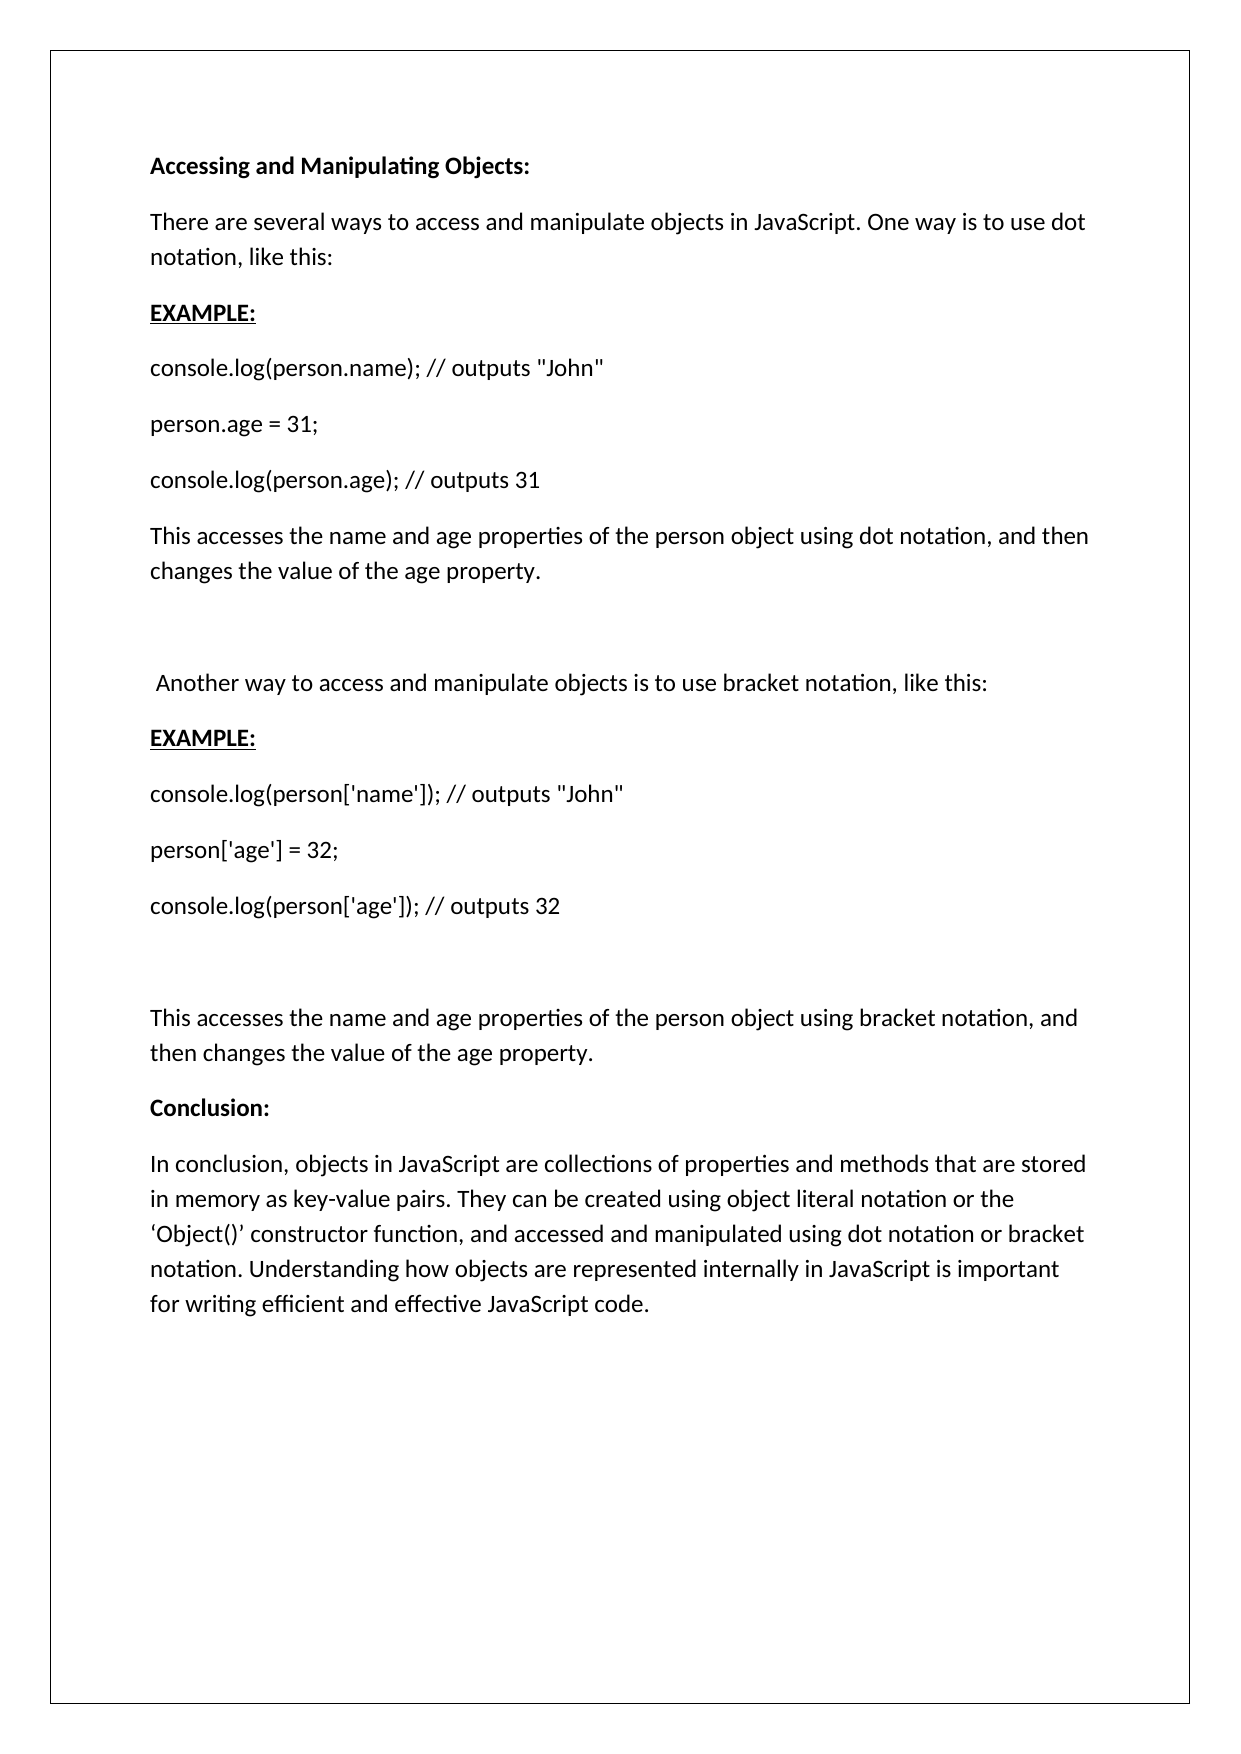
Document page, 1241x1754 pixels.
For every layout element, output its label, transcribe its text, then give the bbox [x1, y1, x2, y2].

text person['age'] = 32; [150, 834, 1090, 865]
text person.age = 31; [150, 408, 1090, 439]
text Accessing and Manipulating Objects: [150, 150, 1090, 181]
text This accesses the name and age properties of the person object using dot notation, and then changes the value of the age property. [150, 520, 1090, 586]
text There are several ways to access and manipulate objects in JavaScript. One way is to use dot notation, like this: [150, 206, 1090, 271]
text EXAMPLE: [150, 297, 1090, 327]
text console.log(person['name']); // outputs "John" [150, 778, 1090, 809]
text console.log(person.name); // outputs "John" [150, 352, 1090, 383]
text console.log(person.age); // outputs 31 [150, 464, 1090, 495]
text console.log(person['age']); // outputs 32 [150, 890, 1090, 921]
text In conclusion, objects in JavaScript are collections of properties and methods that are stored in memory as key-value pairs. They can be created using object literal notation or the ‘Object()’ constructor function, and accessed and manipulated using dot notation or bracket notation. Understanding how objects are represented internally in JavaScript is important for writing efficient and effective JavaScript code. [150, 1148, 1090, 1319]
text EXAMPLE: [150, 722, 1090, 753]
text Conclusion: [150, 1092, 1090, 1123]
text This accesses the name and age properties of the person object using bracket notation, and then changes the value of the age property. [150, 1002, 1090, 1067]
text Another way to access and manipulate objects is to use bracket notation, like this: [150, 667, 1090, 697]
